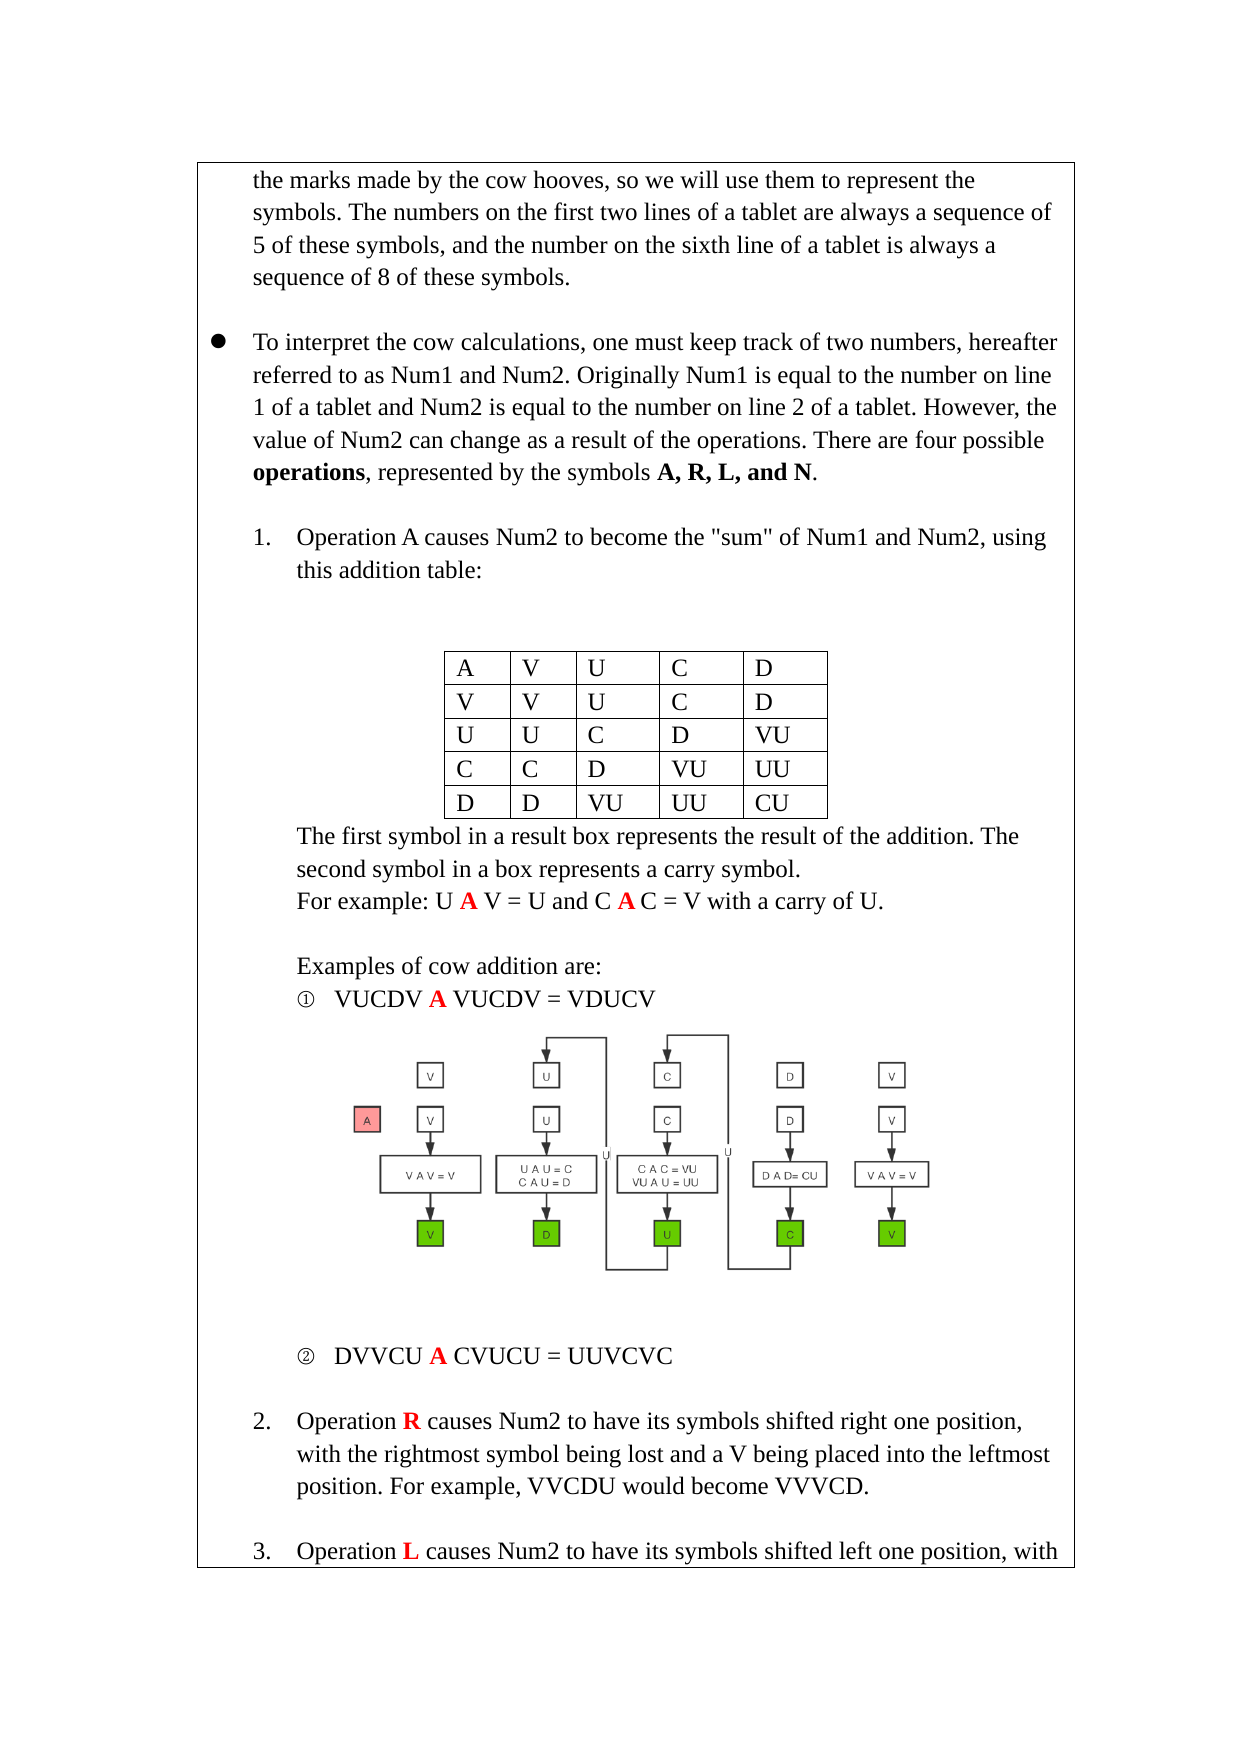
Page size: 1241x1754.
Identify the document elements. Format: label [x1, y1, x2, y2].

picture [333, 1014, 949, 1290]
table_cell [198, 163, 1074, 1567]
